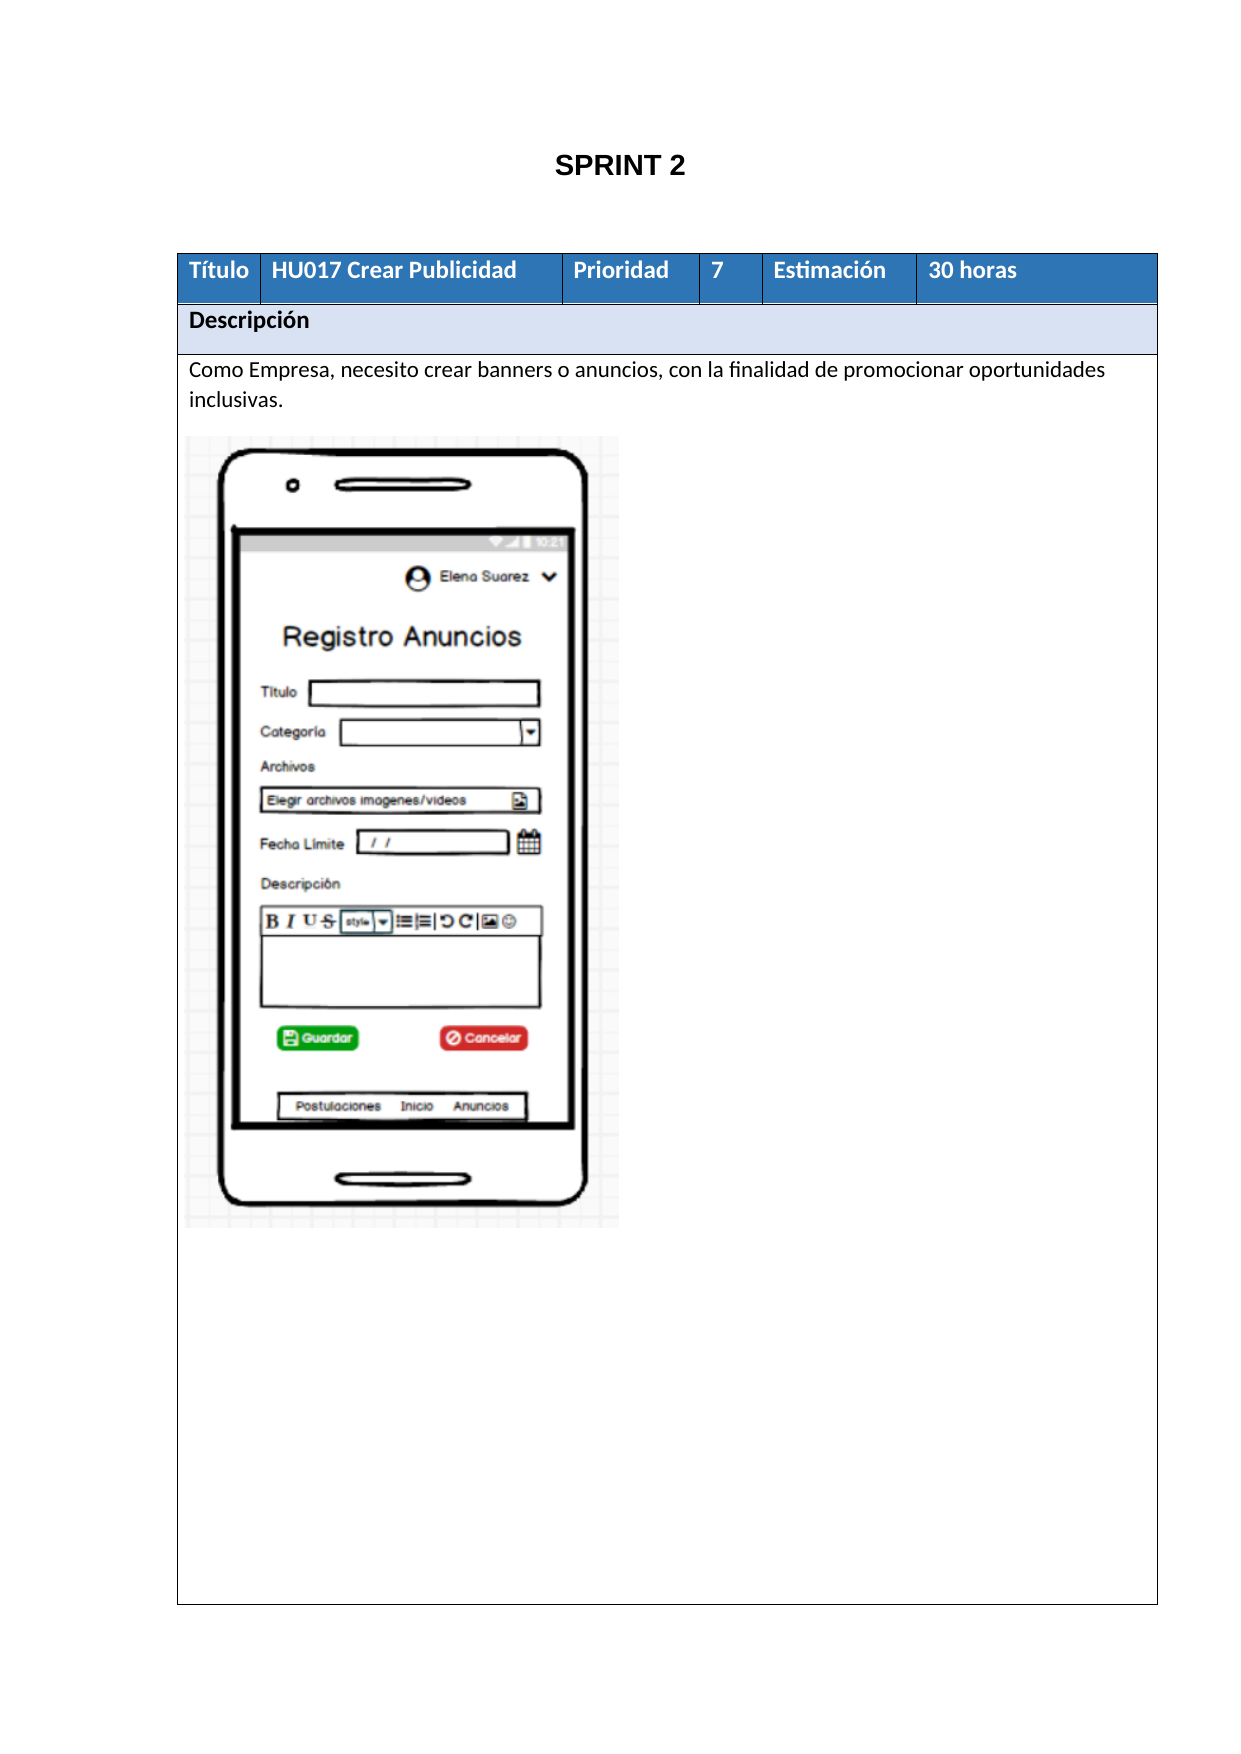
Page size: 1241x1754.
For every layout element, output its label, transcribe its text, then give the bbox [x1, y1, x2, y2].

table_cell Descripción [178, 305, 1157, 354]
table_header 30 horas [917, 254, 1157, 303]
table_header Estimación [763, 254, 916, 303]
text SPRINT 2 [177, 148, 1063, 181]
table_header Prioridad [563, 254, 699, 303]
picture [184, 436, 619, 1228]
table_header HU017 Crear Publicidad [261, 254, 562, 303]
table_header 7 [700, 254, 762, 303]
table_header Título [178, 254, 260, 303]
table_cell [178, 355, 1157, 1604]
